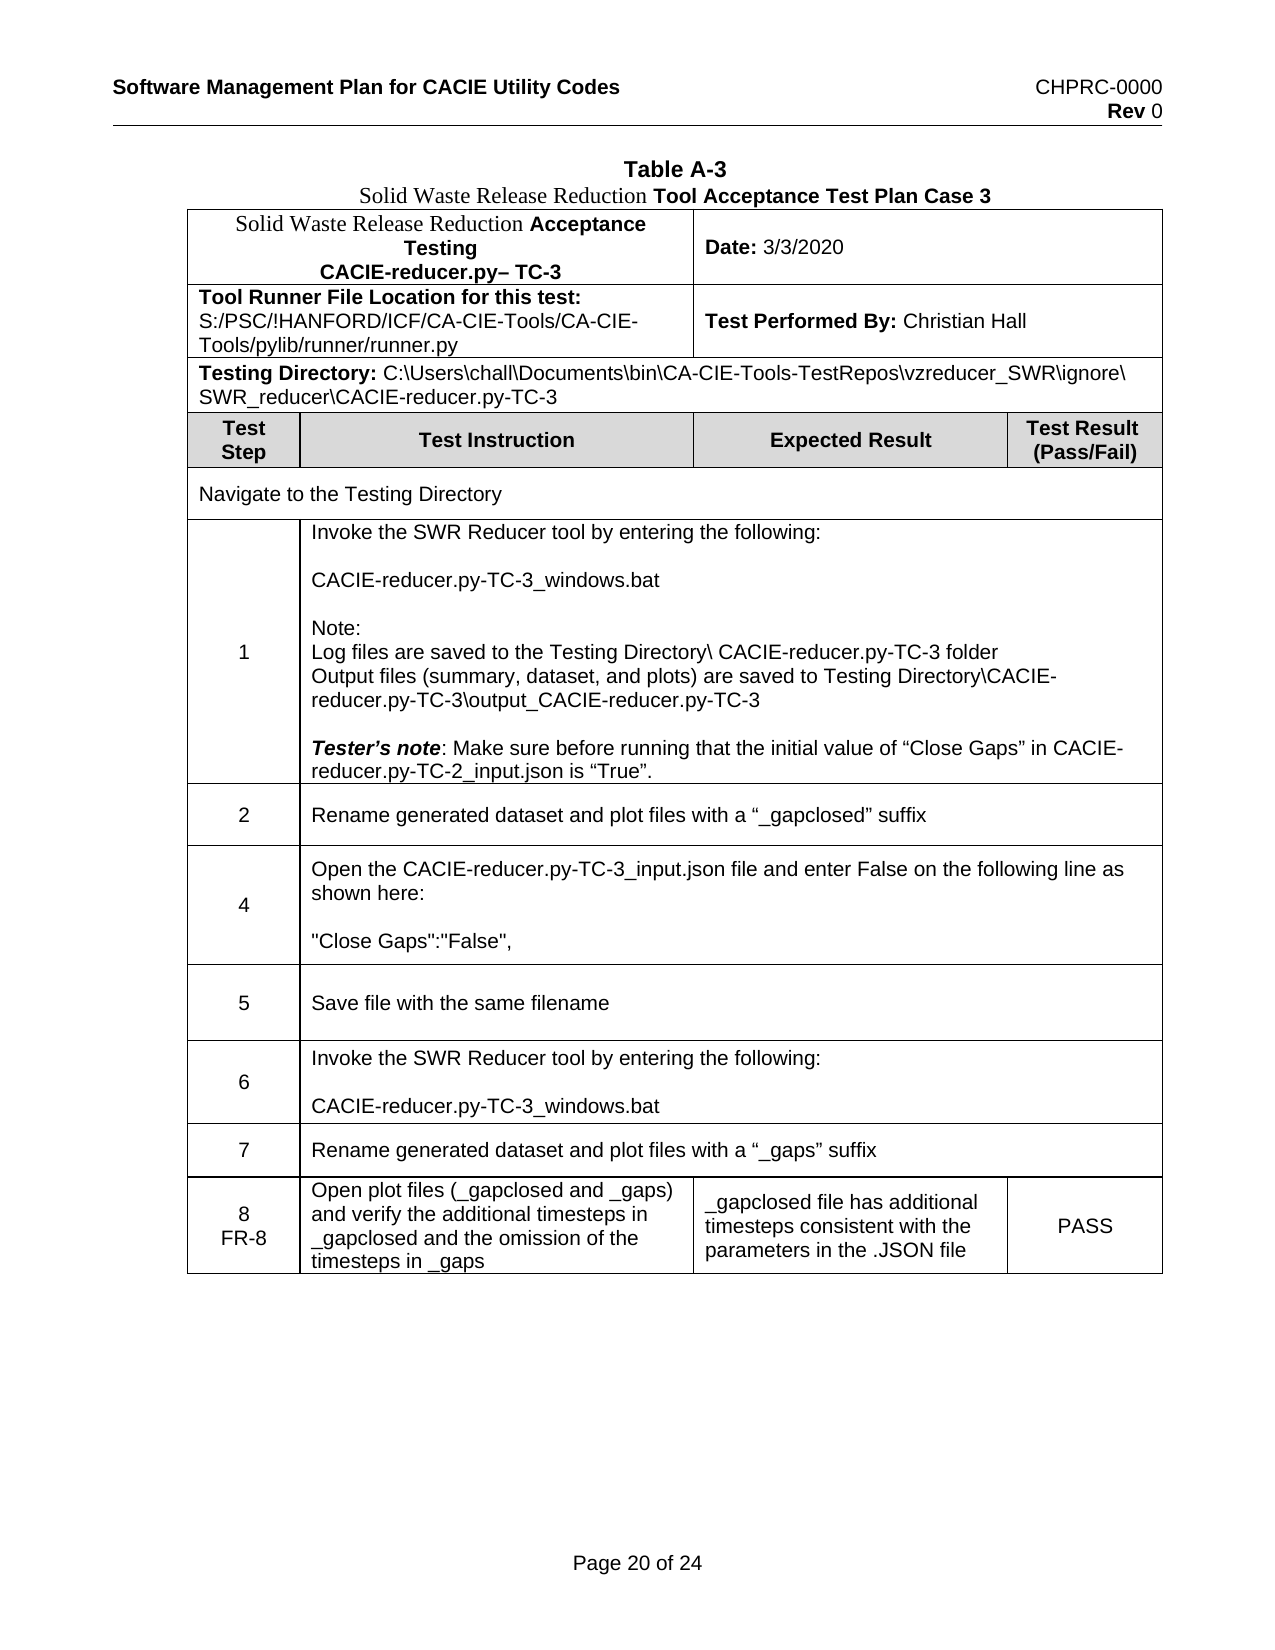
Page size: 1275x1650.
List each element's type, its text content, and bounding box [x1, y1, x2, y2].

table_cell Rename generated dataset and plot files with a “_gaps” suffix [301, 1124, 1162, 1176]
table_cell _gapclosed file has additional timesteps consistent with the parameters in the .JSON file [694, 1178, 1007, 1273]
table_cell 6 [188, 1041, 299, 1123]
table_cell Navigate to the Testing Directory [188, 468, 1162, 519]
table_cell Test Step [188, 413, 299, 467]
table_cell 1 [188, 520, 299, 783]
table_cell Testing Directory: C:\Users\chall\Documents\bin\CA-CIE-Tools-TestRepos\vzreducer_SWR\ignore\SWR_reducer\CACIE-reducer.py-TC-3 [188, 358, 1162, 412]
table_cell Rename generated dataset and plot files with a “_gapclosed” suffix [301, 784, 1162, 845]
table_cell 7 [188, 1124, 299, 1176]
table_cell Test Result (Pass/Fail) [1008, 413, 1162, 467]
table_header Table A-3 Tool Acceptance Test Plan Case 3 [188, 156, 1162, 208]
table_cell PASS [1008, 1178, 1162, 1273]
table_cell 5 [188, 965, 299, 1040]
table_cell Date: 3/3/2020 [694, 210, 1162, 284]
table_cell Expected Result [694, 413, 1007, 467]
table_cell Invoke the SWR Reducer tool by entering the following: CACIE-reducer.py-TC-3_windows.bat [301, 1041, 1162, 1123]
table_cell Invoke the SWR Reducer tool by entering the following: CACIE-reducer.py-TC-3_windows.bat Note: Log files are saved to the Testing Directory\ CACIE-reducer.py-TC-3 folder Output files (summary, dataset, and plots) are saved to Testing Directory\CACIE-reducer.py-TC-3\output_CACIE-reducer.py-TC-3 Tester’s note: Make sure before running that the initial value of “Close Gaps” in CACIE-reducer.py-TC-2_input.json is “True”. [301, 520, 1162, 783]
table_cell Open plot files (_gapclosed and _gaps) and verify the additional timesteps in _gapclosed and the omission of the timesteps in _gaps [301, 1178, 693, 1273]
table_cell Acceptance Testing CACIE-reducer.py– TC-3 [188, 210, 693, 284]
table_cell Tool Runner File Location for this test: S:/PSC/!HANFORD/ICF/CA-CIE-Tools/CA-CIE-Tools/pylib/runner/runner.py [188, 285, 693, 357]
table_cell Save file with the same filename [301, 965, 1162, 1040]
table_cell 2 [188, 784, 299, 845]
table_cell 8 FR-8 [188, 1178, 299, 1273]
table_cell 4 [188, 846, 299, 964]
table_cell Open the CACIE-reducer.py-TC-3_input.json file and enter False on the following line as shown here: "Close Gaps":"False", [301, 846, 1162, 964]
table_cell Test Instruction [301, 413, 693, 467]
table_cell Test Performed By: Christian Hall [694, 285, 1162, 357]
